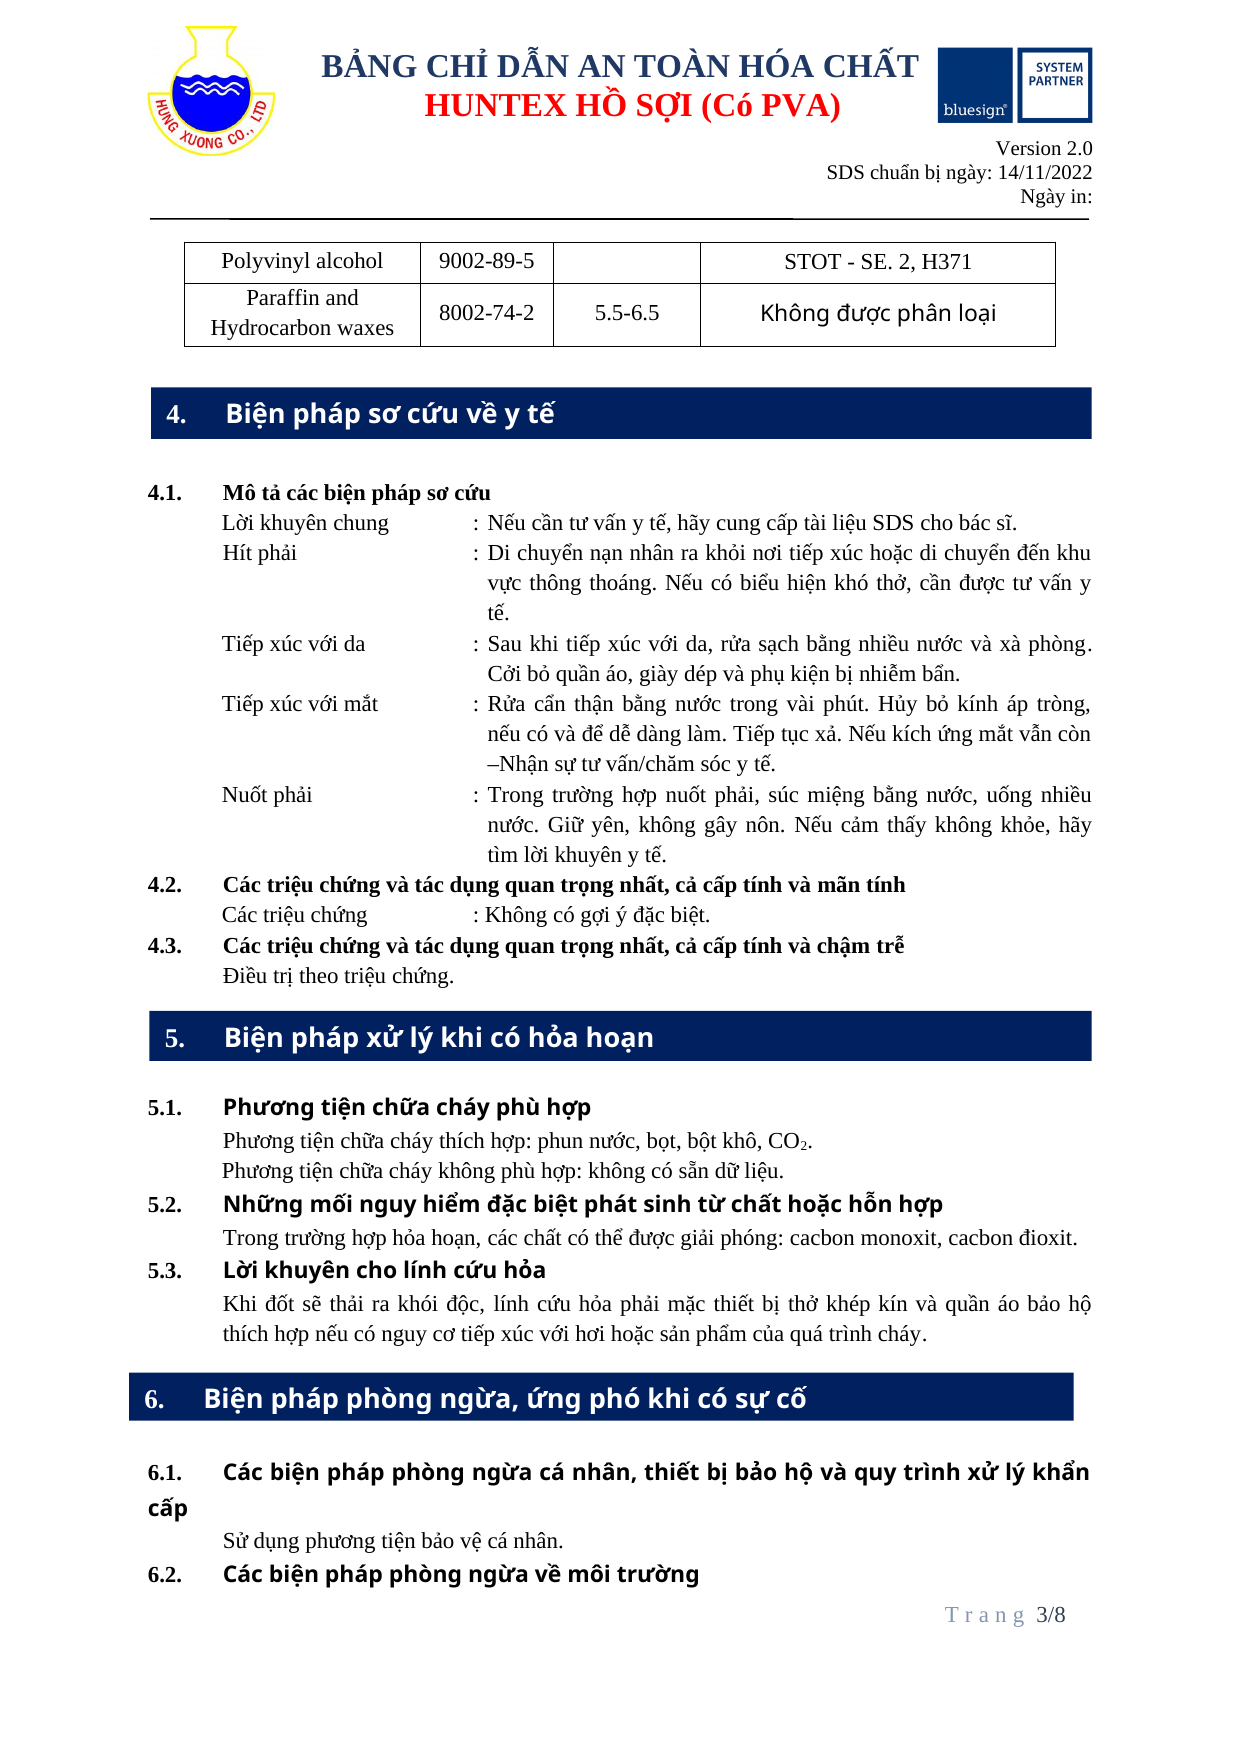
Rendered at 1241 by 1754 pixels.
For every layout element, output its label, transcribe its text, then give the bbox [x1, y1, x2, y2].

text Phương tiện chữa cháy thích hợp: phun nước, bọt, bột khô, CO2. [173, 1127, 1092, 1153]
text Khi đốt sẽ thải ra khói độc, lính cứu hỏa phải mặc thiết bị thở khép kín và quần áo bảo hộ thích hợp nếu có nguy cơ tiếp xúc với hơi hoặc sản phẩm của quá trình cháy. [148, 1290, 1092, 1346]
table_cell 8002-74-2 [421, 284, 553, 346]
text 6.2. Các biện pháp phòng ngừa về môi trường [148, 1558, 1092, 1589]
text Điều trị theo triệu chứng. [148, 962, 1092, 988]
table_cell Không được phân loại [701, 284, 1055, 346]
text Lời khuyên chung : Nếu cần tư vấn y tế, hãy cung cấp tài liệu SDS cho bác sĩ. [148, 509, 1092, 535]
text 6.1. Các biện pháp phòng ngừa cá nhân, thiết bị bảo hộ và quy trình xử lý khẩn cấp [148, 1456, 1092, 1523]
text Phương tiện chữa cháy không phù hợp: không có sẵn dữ liệu. [173, 1157, 1092, 1184]
table_cell STOT - SE. 2, H371 [701, 243, 1055, 283]
text 4.2. Các triệu chứng và tác dụng quan trọng nhất, cả cấp tính và mãn tính [148, 871, 1092, 898]
table_cell 5.5-6.5 [554, 284, 700, 346]
text Nuốt phải : Trong trường hợp nuốt phải, súc miệng bằng nước, uống nhiều nước. Giữ yên, không gây nôn. Nếu cảm thấy không khỏe, hãy tìm lời khuyên y tế. [222, 781, 1092, 867]
text Hít phải : Di chuyển nạn nhân ra khỏi nơi tiếp xúc hoặc di chuyển đến khu vực thông thoáng. Nếu có biểu hiện khó thở, cần được tư vấn y tế. [223, 539, 1092, 626]
text Sử dụng phương tiện bảo vệ cá nhân. [148, 1528, 1092, 1554]
text Trong trường hợp hỏa hoạn, các chất có thể được giải phóng: cacbon monoxit, cacbon đioxit. [223, 1223, 1092, 1250]
text 4.3. Các triệu chứng và tác dụng quan trọng nhất, cả cấp tính và chậm trễ [148, 932, 1092, 958]
table_cell 9002-89-5 [421, 243, 553, 283]
table_cell Polyvinyl alcohol [185, 243, 420, 283]
text 5.1. Phương tiện chữa cháy phù hợp [148, 1091, 1092, 1122]
text Các triệu chứng : Không có gợi ý đặc biệt. [148, 901, 1092, 928]
table_cell [554, 243, 700, 283]
picture [937, 45, 1093, 125]
text Tiếp xúc với da : Sau khi tiếp xúc với da, rửa sạch bằng nhiều nước và xà phòng. Cởi bỏ quần áo, giày dép và phụ kiện bị nhiễm bẩn. [222, 629, 1092, 686]
table_cell Paraffin and Hydrocarbon waxes [185, 284, 420, 346]
text 4.1. Mô tả các biện pháp sơ cứu [148, 478, 1092, 505]
text Tiếp xúc với mắt : Rửa cẩn thận bằng nước trong vài phút. Hủy bỏ kính áp tròng, nếu có và để dễ dàng làm. Tiếp tục xả. Nếu kích ứng mắt vẫn còn –Nhận sự tư vấn/chăm sóc y tế. [222, 690, 1092, 777]
text 5.3. Lời khuyên cho lính cứu hỏa [148, 1254, 1092, 1285]
picture [147, 26, 275, 156]
text 5.2. Những mối nguy hiểm đặc biệt phát sinh từ chất hoặc hỗn hợp [148, 1188, 1092, 1219]
